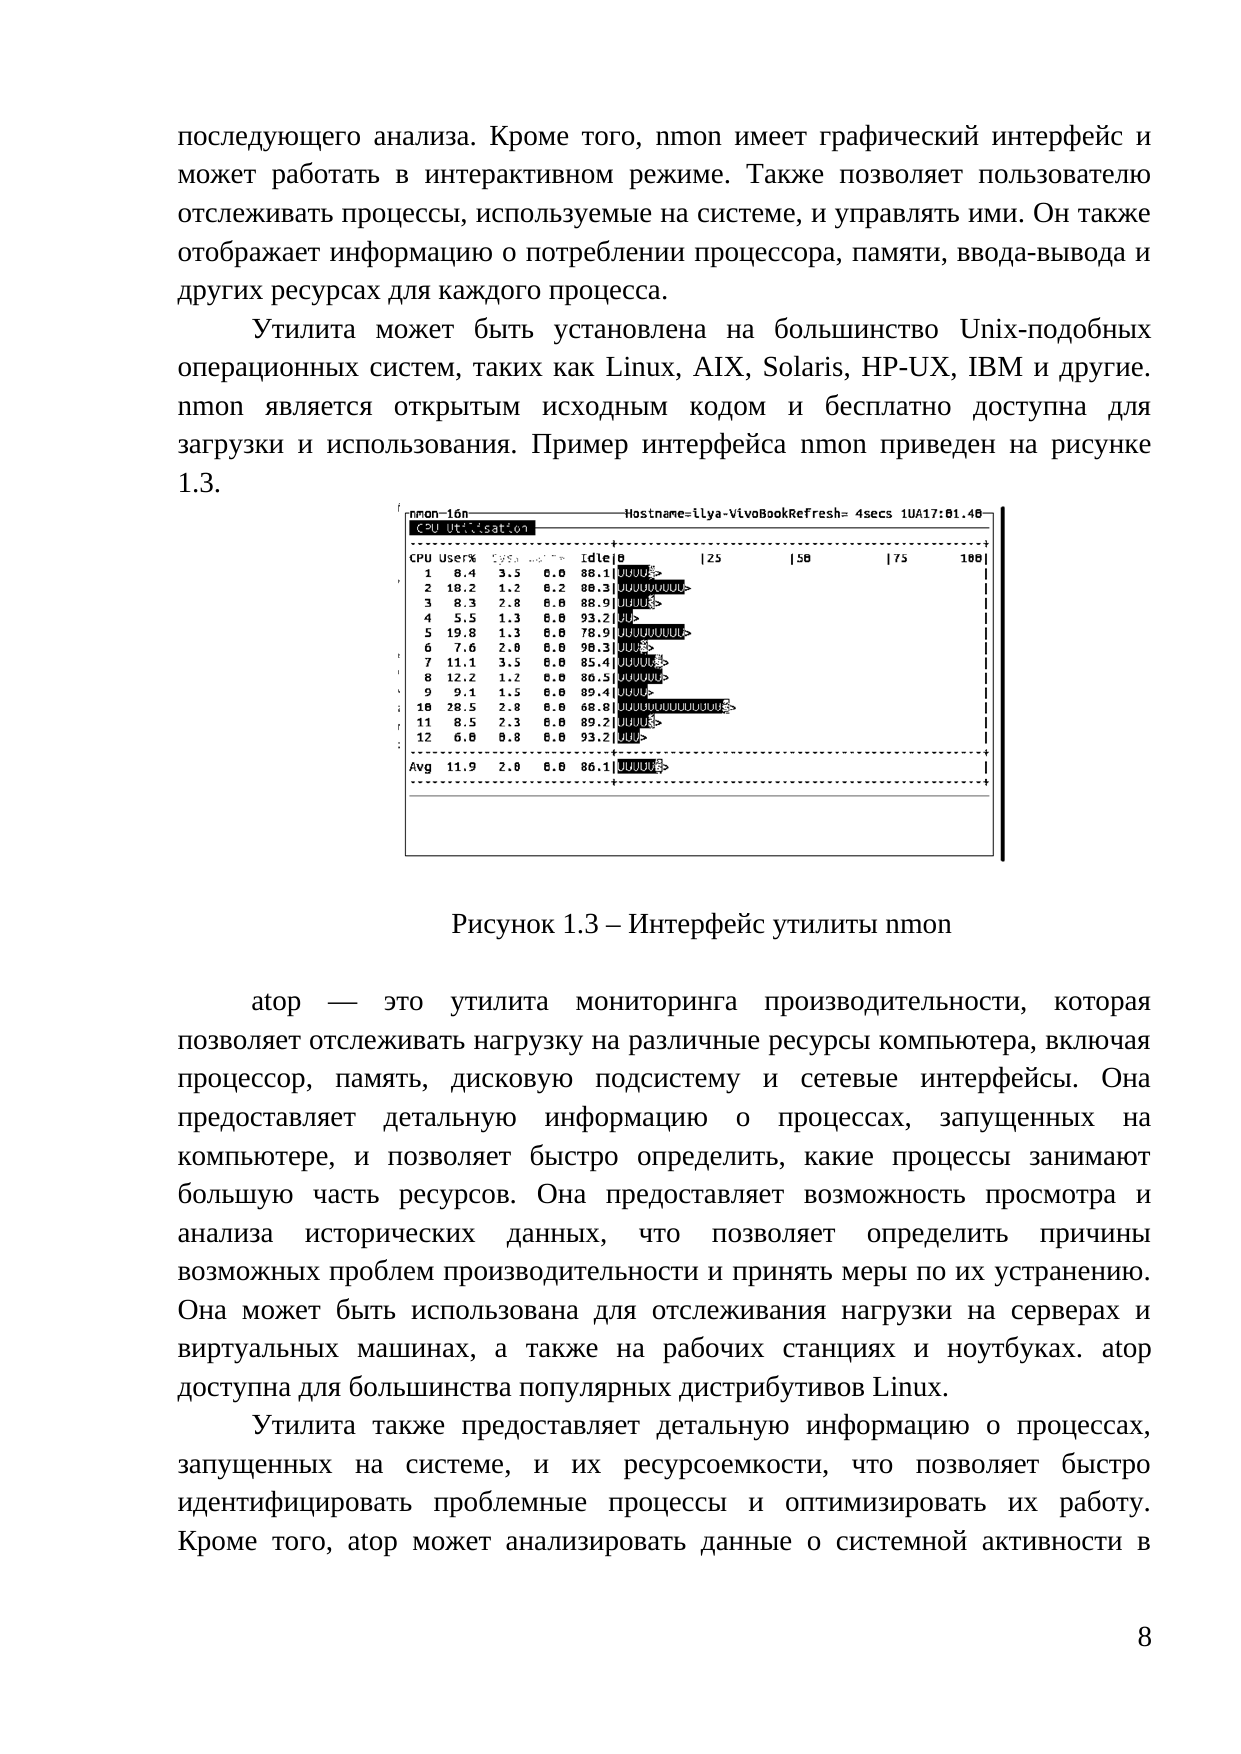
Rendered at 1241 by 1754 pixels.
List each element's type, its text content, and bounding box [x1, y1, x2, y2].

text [177, 1407, 1152, 1557]
text Рисунок 1.3 – Интерфейс утилиты nmon [177, 906, 1152, 940]
picture [398, 503, 1005, 864]
text atop — это утилита мониторинга производительности, которая позволяет отслеживать нагрузку на различные ресурсы компьютера, включая процессор, память, дисковую подсистему и сетевые интерфейсы. Она предоставляет детальную информацию о процессах, запущенных на компьютере, и позволяет быстро определить, какие процессы занимают большую часть ресурсов. Она предоставляет возможность просмотра и анализа исторических данных, что позволяет определить причины возможных проблем производительности и принять меры по их устранению. Она может быть использована для отслеживания нагрузки на серверах и виртуальных машинах, а также на рабочих станциях и ноутбуках. atop доступна для большинства популярных дистрибутивов Linux. [177, 983, 1152, 1402]
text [177, 118, 1152, 306]
text Утилита может быть установлена на большинство Unix-подобных операционных систем, таких как Linux, AIX, Solaris, HP-UX, IBM и другие. nmon является открытым исходным кодом и бесплатно доступна для загрузки и использования. Пример интерфейса nmon приведен на рисунке 1.3. [177, 311, 1152, 498]
